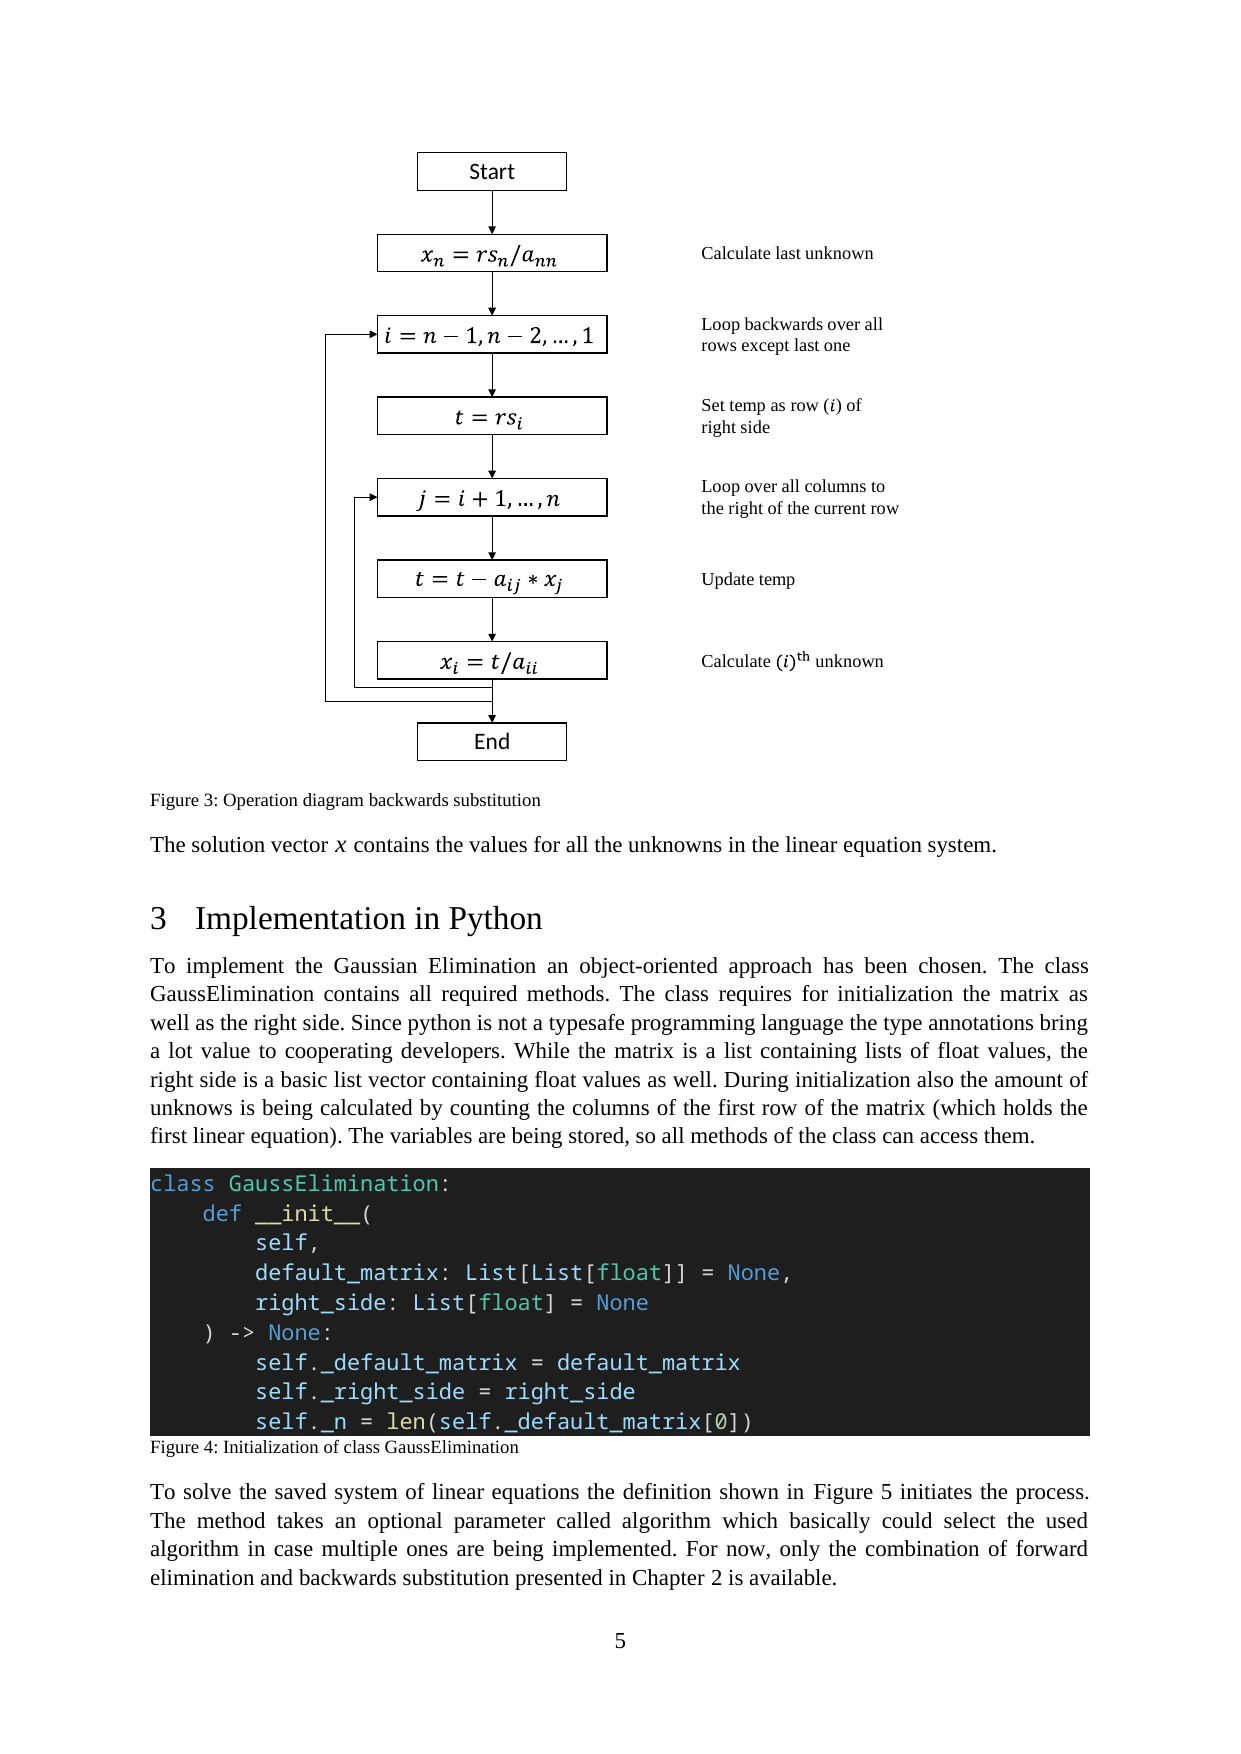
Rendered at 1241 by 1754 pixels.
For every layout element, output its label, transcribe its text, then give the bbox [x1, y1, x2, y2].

text self._right_side = right_side [150, 1376, 1090, 1406]
text self._default_matrix = default_matrix [150, 1346, 1090, 1376]
subtitle Implementation in Python [150, 898, 1090, 936]
text The solution vector contains the values for all the unknowns in the linear equation system. [150, 831, 1090, 858]
text To implement the Gaussian Elimination an object-oriented approach has been chosen. The class GaussElimination contains all required methods. The class requires for initialization the matrix as well as the right side. Since python is not a typesafe programming language the type annotations bring a lot value to cooperating developers. While the matrix is a list containing lists of float values, the right side is a basic list vector containing float values as well. During initialization also the amount of unknows is being calculated by counting the columns of the first row of the matrix (which holds the first linear equation). The variables are being stored, so all methods of the class can access them. [150, 952, 1090, 1149]
text class GaussElimination: [150, 1168, 1090, 1197]
text default_matrix: List[List[float]] = None, [150, 1257, 1090, 1287]
text right_side: List[float] = None [150, 1287, 1090, 1317]
text self._n = len(self._default_matrix[0]) [150, 1406, 1090, 1436]
text To solve the saved system of linear equations the definition shown in Figure 5 initiates the process. The method takes an optional parameter called algorithm which basically could select the used algorithm in case multiple ones are being implemented. For now, only the combination of forward elimination and backwards substitution presented in Chapter 2 is available. [150, 1478, 1090, 1590]
text self, [150, 1227, 1090, 1257]
text ) -> None: [150, 1317, 1090, 1346]
text def __init__( [150, 1197, 1090, 1227]
